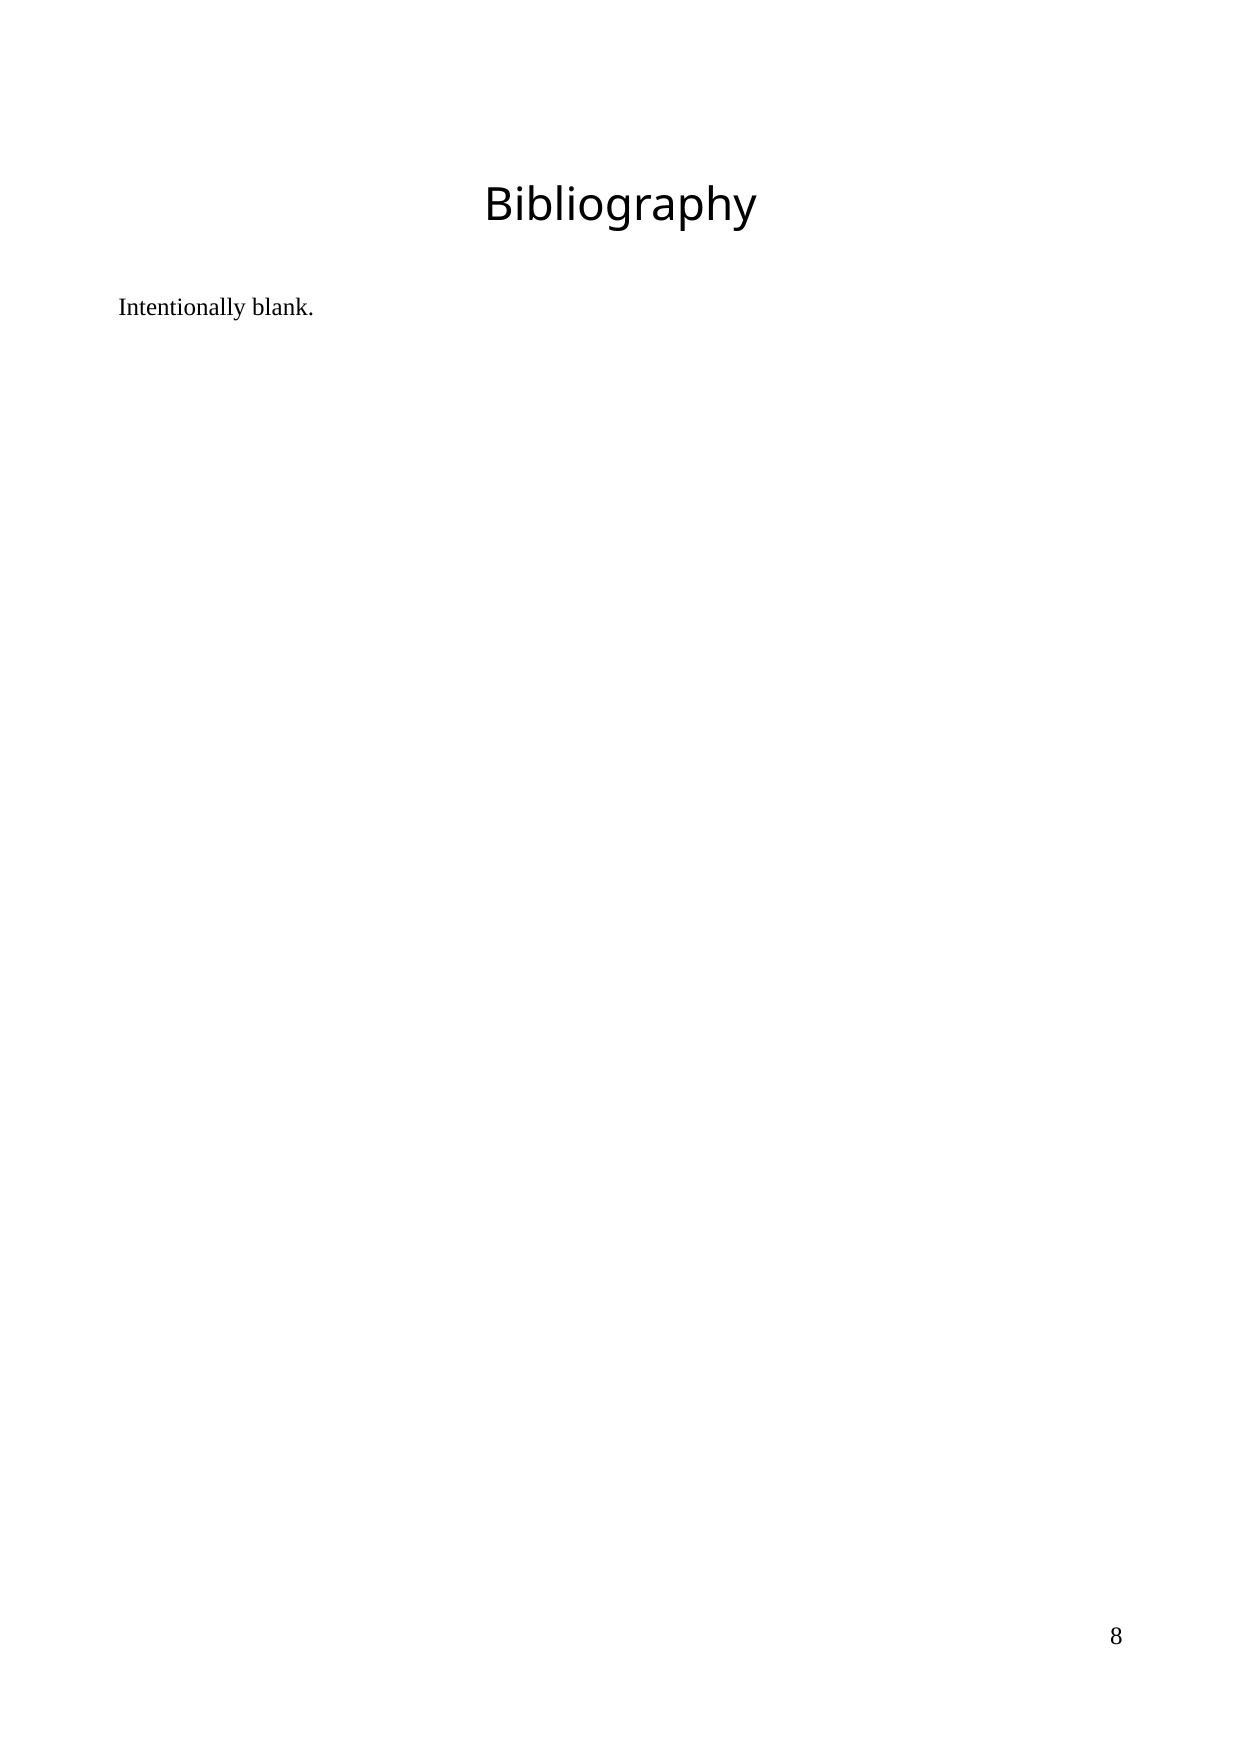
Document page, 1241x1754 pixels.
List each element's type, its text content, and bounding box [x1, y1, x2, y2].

text Bibliography [118, 172, 1122, 234]
text Intentionally blank. [118, 292, 1122, 321]
